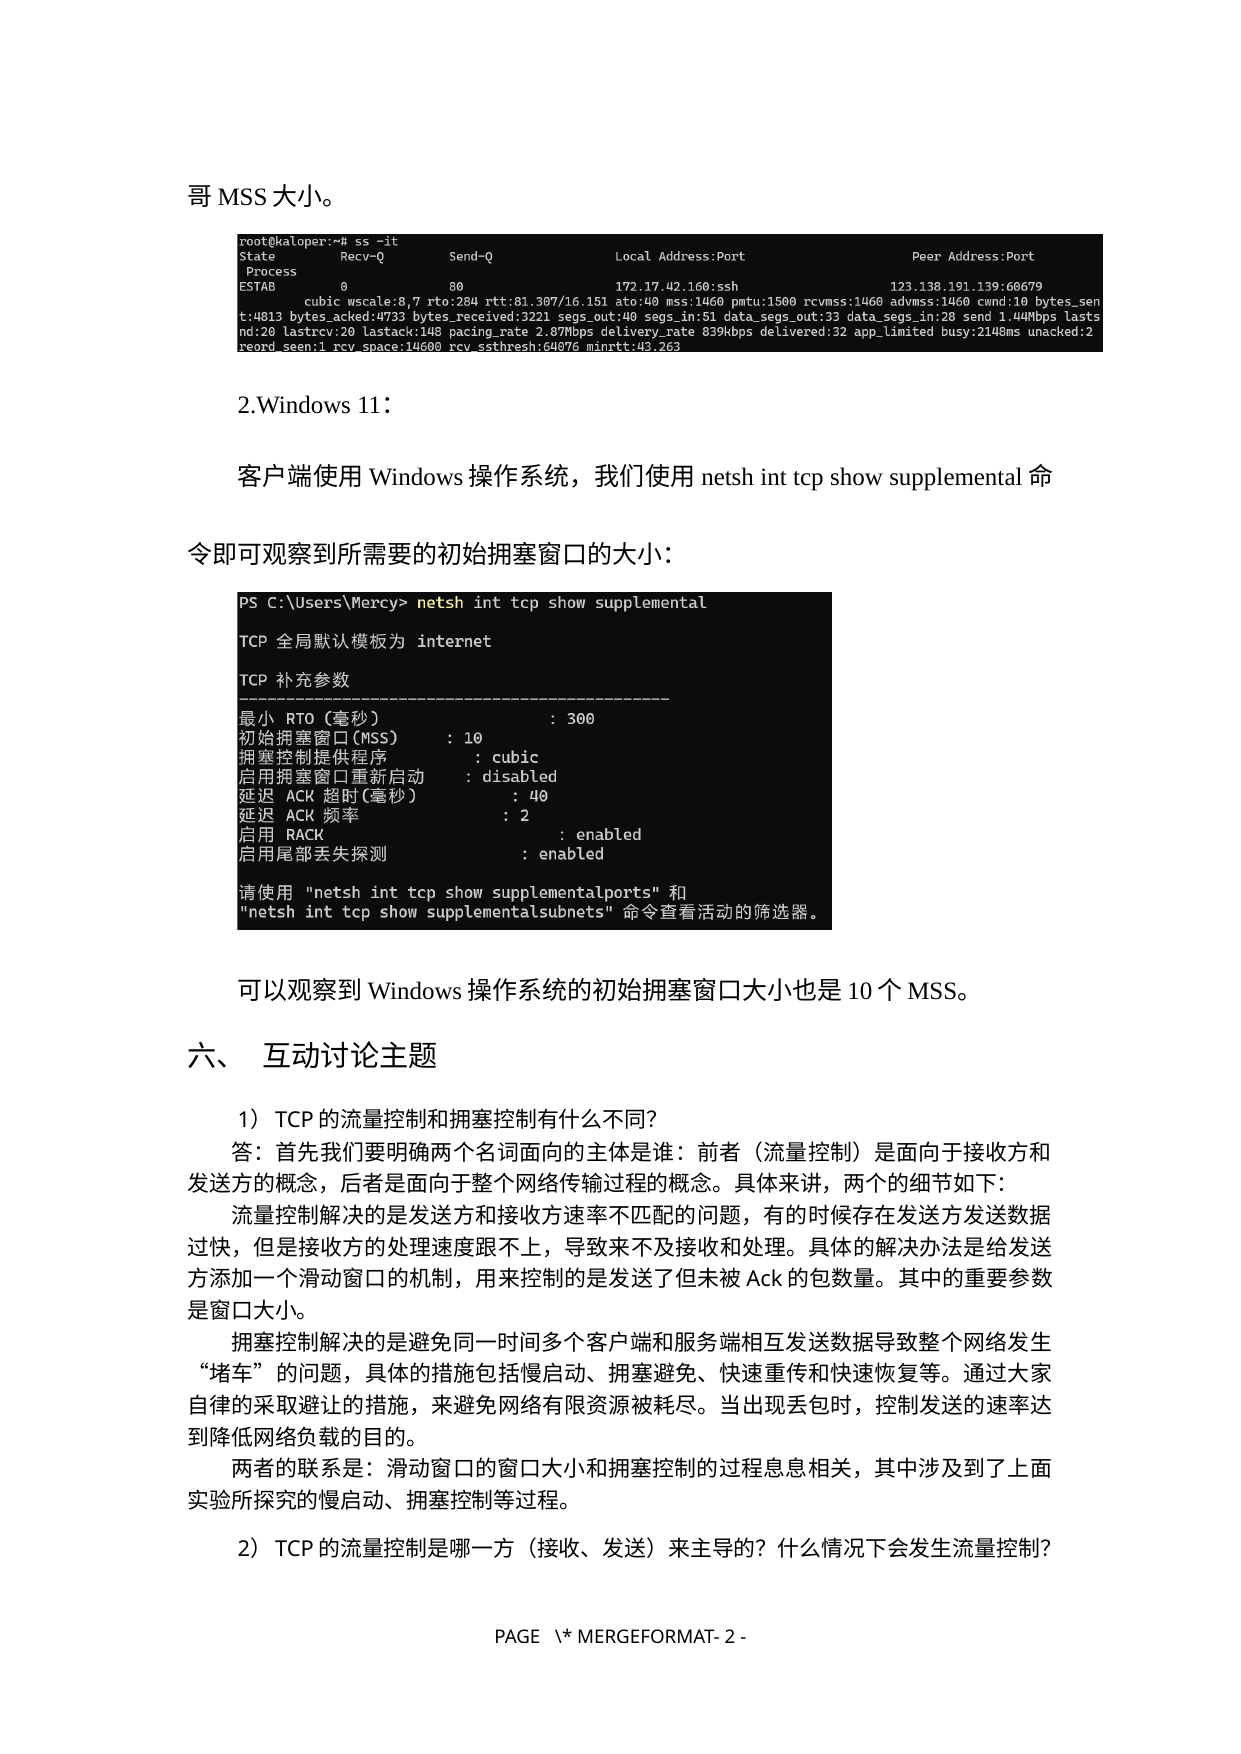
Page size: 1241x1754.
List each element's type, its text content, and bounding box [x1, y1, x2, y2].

text 两者的联系是：滑动窗口的窗口大小和拥塞控制的过程息息相关，其中涉及到了上面实验所探究的慢启动、拥塞控制等过程。 [187, 1451, 1053, 1515]
text 流量控制解决的是发送方和接收方速率不匹配的问题，有的时候存在发送方发送数据过快，但是接收方的处理速度跟不上，导致来不及接收和处理。具体的解决办法是给发送方添加一个滑动窗口的机制，用来控制的是发送了但未被Ack的包数量。其中的重要参数是窗口大小。 [187, 1198, 1053, 1325]
list TCP的流量控制是哪一方（接收、发送）来主导的？什么情况下会发生流量控制？ [237, 1531, 1053, 1563]
list 互动讨论主题 [187, 1021, 1053, 1086]
picture [237, 592, 832, 930]
text 拥塞控制解决的是避免同一时间多个客户端和服务端相互发送数据导致整个网络发生“堵车”的问题，具体的措施包括慢启动、拥塞避免、快速重传和快速恢复等。通过大家自律的采取避让的措施，来避免网络有限资源被耗尽。当出现丢包时，控制发送的速率达到降低网络负载的目的。 [187, 1325, 1053, 1451]
text 2.Windows 11： [187, 370, 1053, 435]
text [187, 162, 1053, 227]
text 答：首先我们要明确两个名词面向的主体是谁：前者（流量控制）是面向于接收方和发送方的概念，后者是面向于整个网络传输过程的概念。具体来讲，两个的细节如下： [187, 1134, 1053, 1198]
list 可以观察到Windows操作系统的初始拥塞窗口大小也是10个MSS。 [187, 956, 1053, 1021]
picture [237, 234, 1103, 352]
text 客户端使用Windows操作系统，我们使用netsh int tcp show supplemental命令即可观察到所需要的初始拥塞窗口的大小： [187, 442, 1053, 585]
list TCP的流量控制和拥塞控制有什么不同？ [237, 1102, 1053, 1134]
